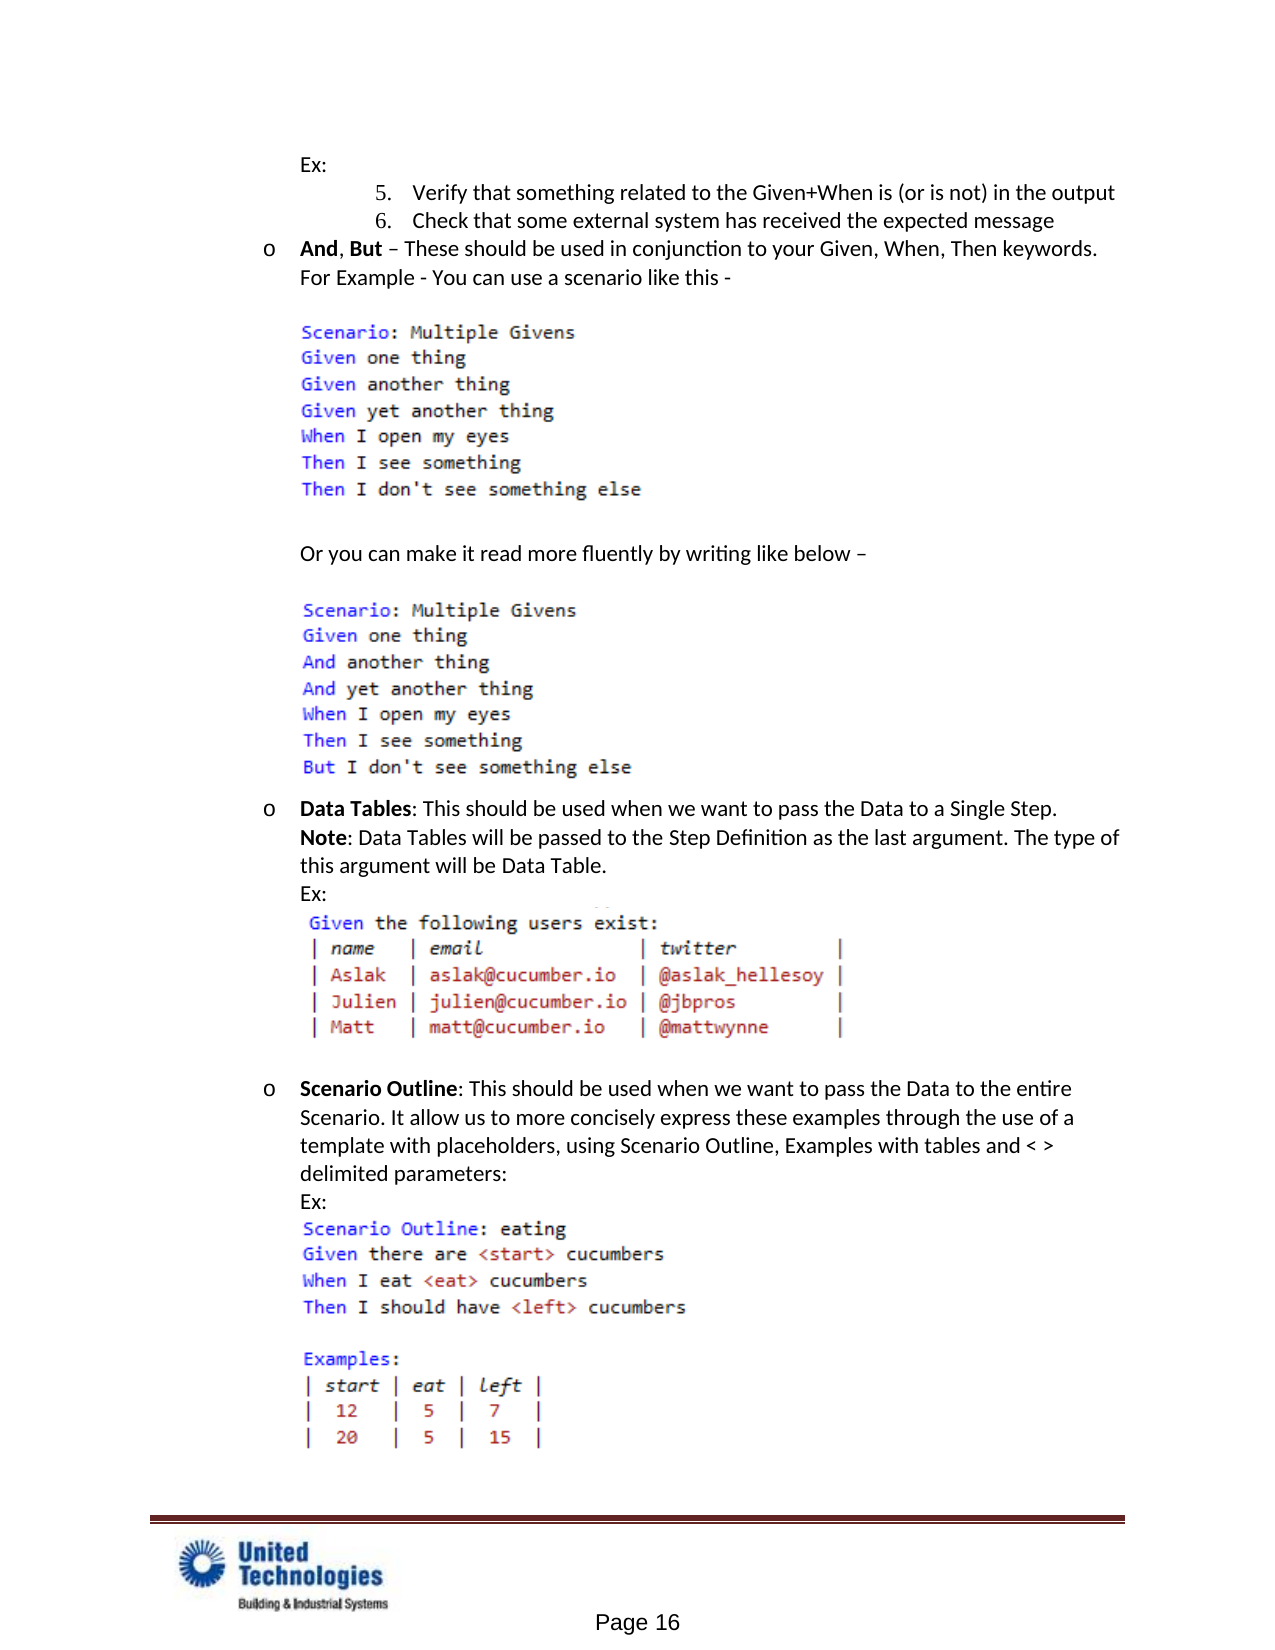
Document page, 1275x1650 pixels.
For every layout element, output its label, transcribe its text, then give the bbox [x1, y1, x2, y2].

list Data Tables: This should be used when we want to pass the Data to a Single Step. [262, 794, 1125, 823]
picture [300, 907, 866, 1046]
list Verify that something related to the Given+When is (or is not) in the output [375, 178, 1125, 206]
list Check that some external system has received the expected message [375, 206, 1125, 234]
text Note: Data Tables will be passed to the Step Definition as the last argument. The type of this argument will be Data Table. [300, 823, 1125, 879]
list Or you can make it read more fluently by writing like below – [300, 539, 1125, 567]
text Ex: [225, 879, 1125, 907]
picture [300, 317, 657, 513]
picture [300, 1215, 707, 1461]
picture [300, 595, 652, 794]
list Ex: [300, 150, 1125, 178]
text Ex: [300, 1187, 1125, 1215]
picture [150, 1524, 438, 1631]
list Scenario Outline: This should be used when we want to pass the Data to the entire Scenario. It allow us to more concisely express these examples through the use of a template with placeholders, using Scenario Outline, Examples with tables and < > delimited parameters: [262, 1074, 1125, 1187]
list And, But – These should be used in conjunction to your Given, When, Then keywords. For Example - You can use a scenario like this - [262, 234, 1125, 291]
